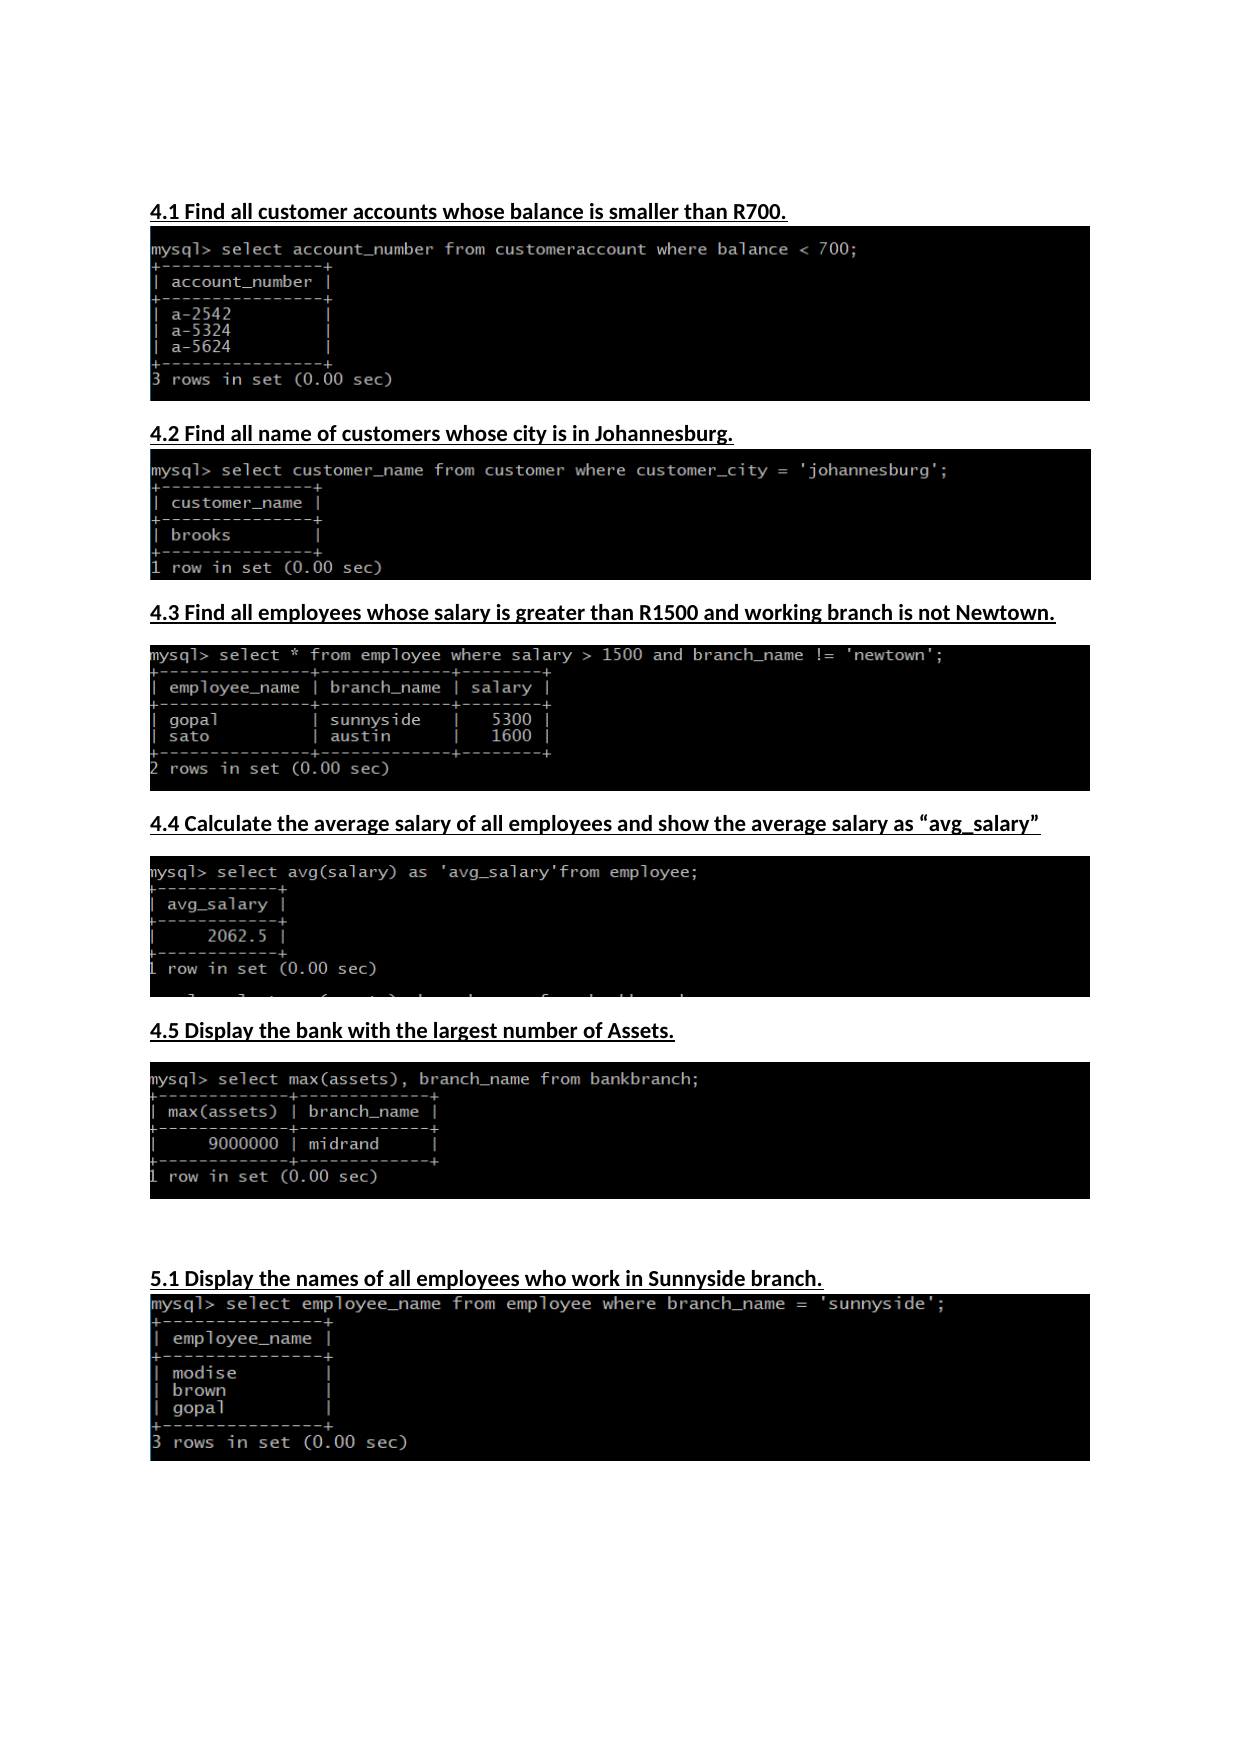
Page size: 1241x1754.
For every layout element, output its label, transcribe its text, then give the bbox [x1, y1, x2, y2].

text 4.2 Find all name of customers whose city is in Johannesburg. [150, 419, 1090, 449]
text 5.1 Display the names of all employees who work in Sunnyside branch. [150, 1264, 1090, 1294]
text 4.3 Find all employees whose salary is greater than R1500 and working branch is not Newtown. [150, 598, 1090, 626]
text 4.1 Find all customer accounts whose balance is smaller than R700. [150, 197, 1090, 226]
text 4.4 Calculate the average salary of all employees and show the average salary as “avg_salary” [150, 809, 1090, 837]
picture [150, 226, 1090, 401]
picture [150, 1294, 1090, 1461]
picture [150, 1062, 1090, 1199]
picture [150, 856, 1090, 997]
text 4.5 Display the bank with the largest number of Assets. [150, 1016, 1090, 1044]
picture [150, 449, 1091, 580]
picture [150, 645, 1090, 791]
